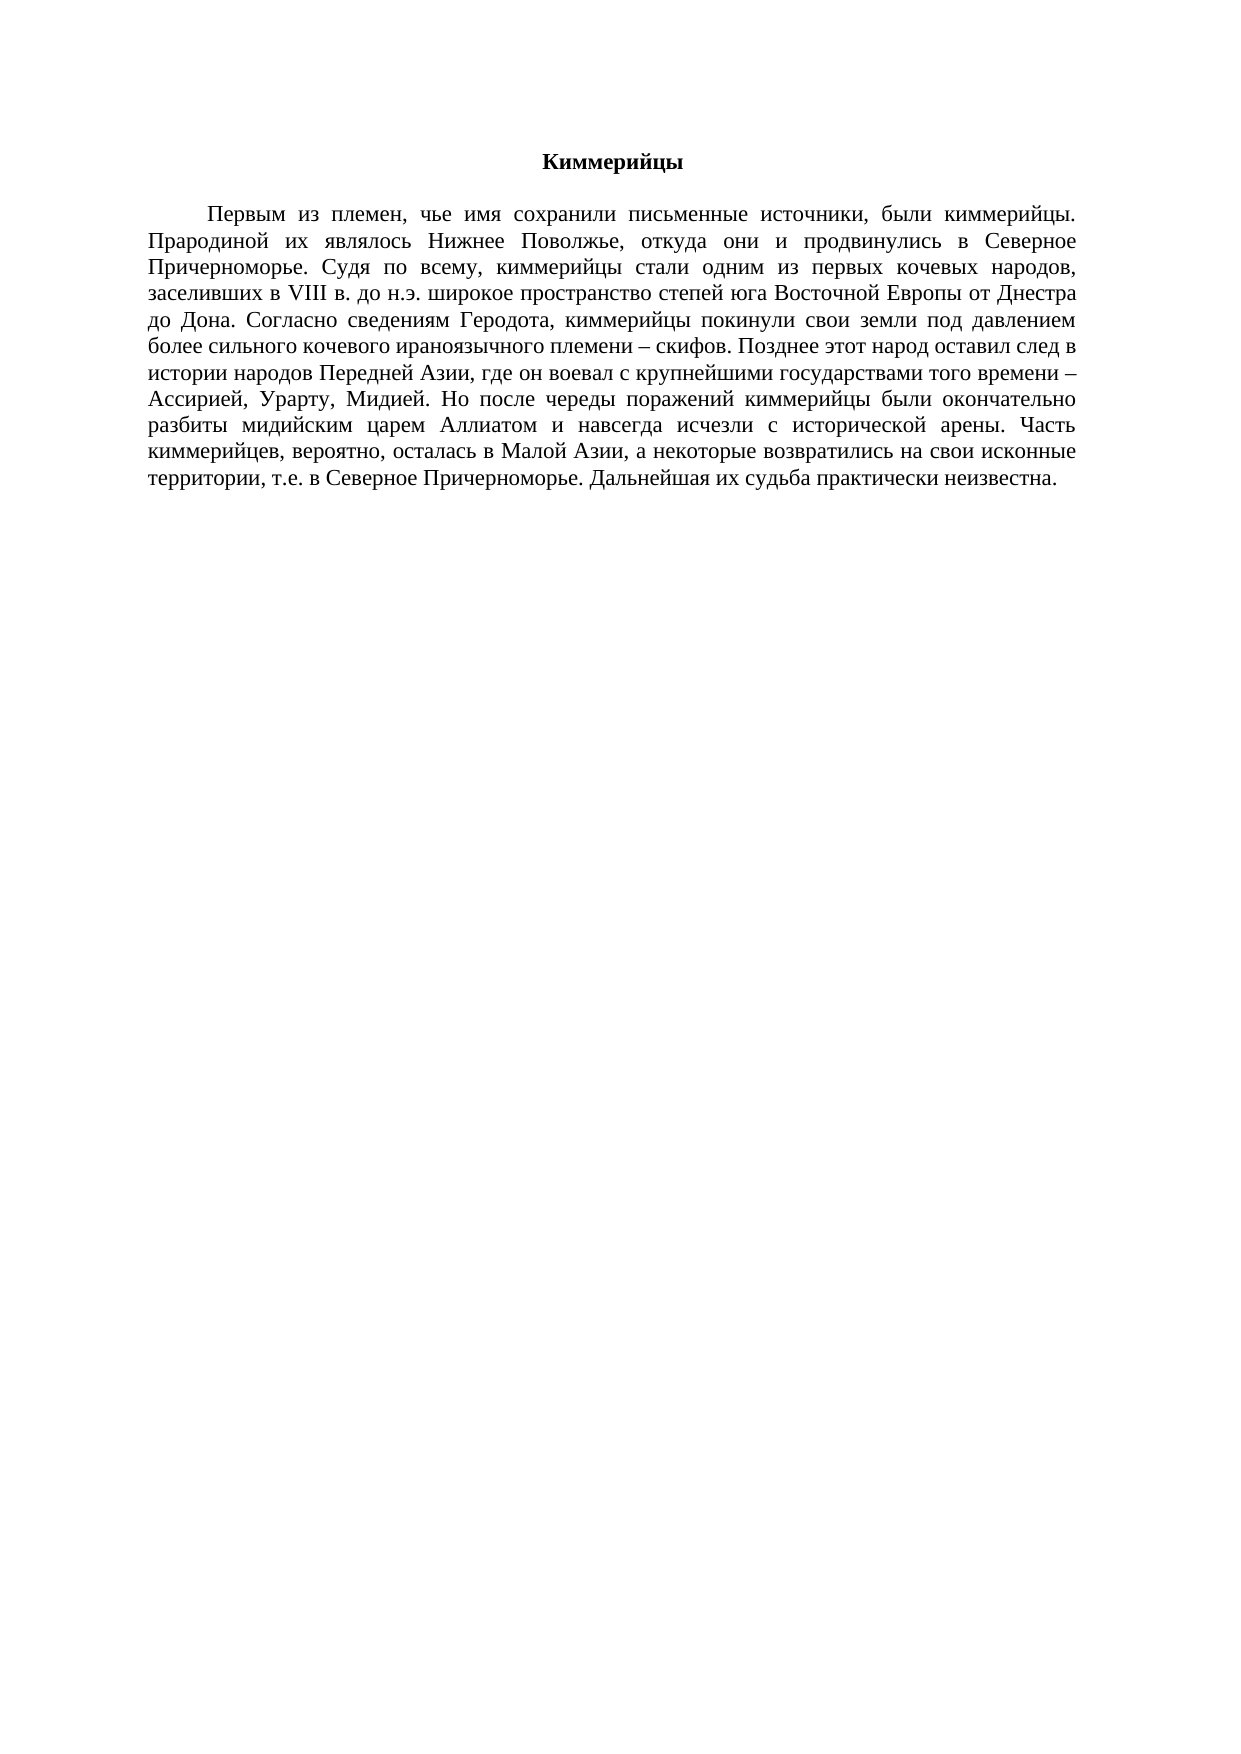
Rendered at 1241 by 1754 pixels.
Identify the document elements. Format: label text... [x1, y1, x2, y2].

text Первым из племен, чье имя сохранили письменные источники, были киммерийцы. Прародиной их являлось Нижнее Поволжье, откуда они и продвинулись в Северное Причерноморье. Судя по всему, киммерийцы стали одним из первых кочевых народов, заселивших в VIII в. до н.э. широкое пространство степей юга Восточной Европы от Днестра до Дона. Согласно сведениям Геродота, киммерийцы покинули свои земли под давлением более сильного кочевого ираноязычного племени – скифов. Позднее этот народ оставил след в истории народов Передней Азии, где он воевал с крупнейшими государствами того времени – Ассирией, Урарту, Мидией. Но после череды поражений киммерийцы были окончательно разбиты мидийским царем Аллиатом и навсегда исчезли с исторической арены. Часть киммерийцев, вероятно, осталась в Малой Азии, а некоторые возвратились на свои исконные территории, т.е. в Северное Причерноморье. Дальнейшая их судьба практически неизвестна. [148, 200, 1078, 490]
text Киммерийцы [148, 148, 1078, 174]
